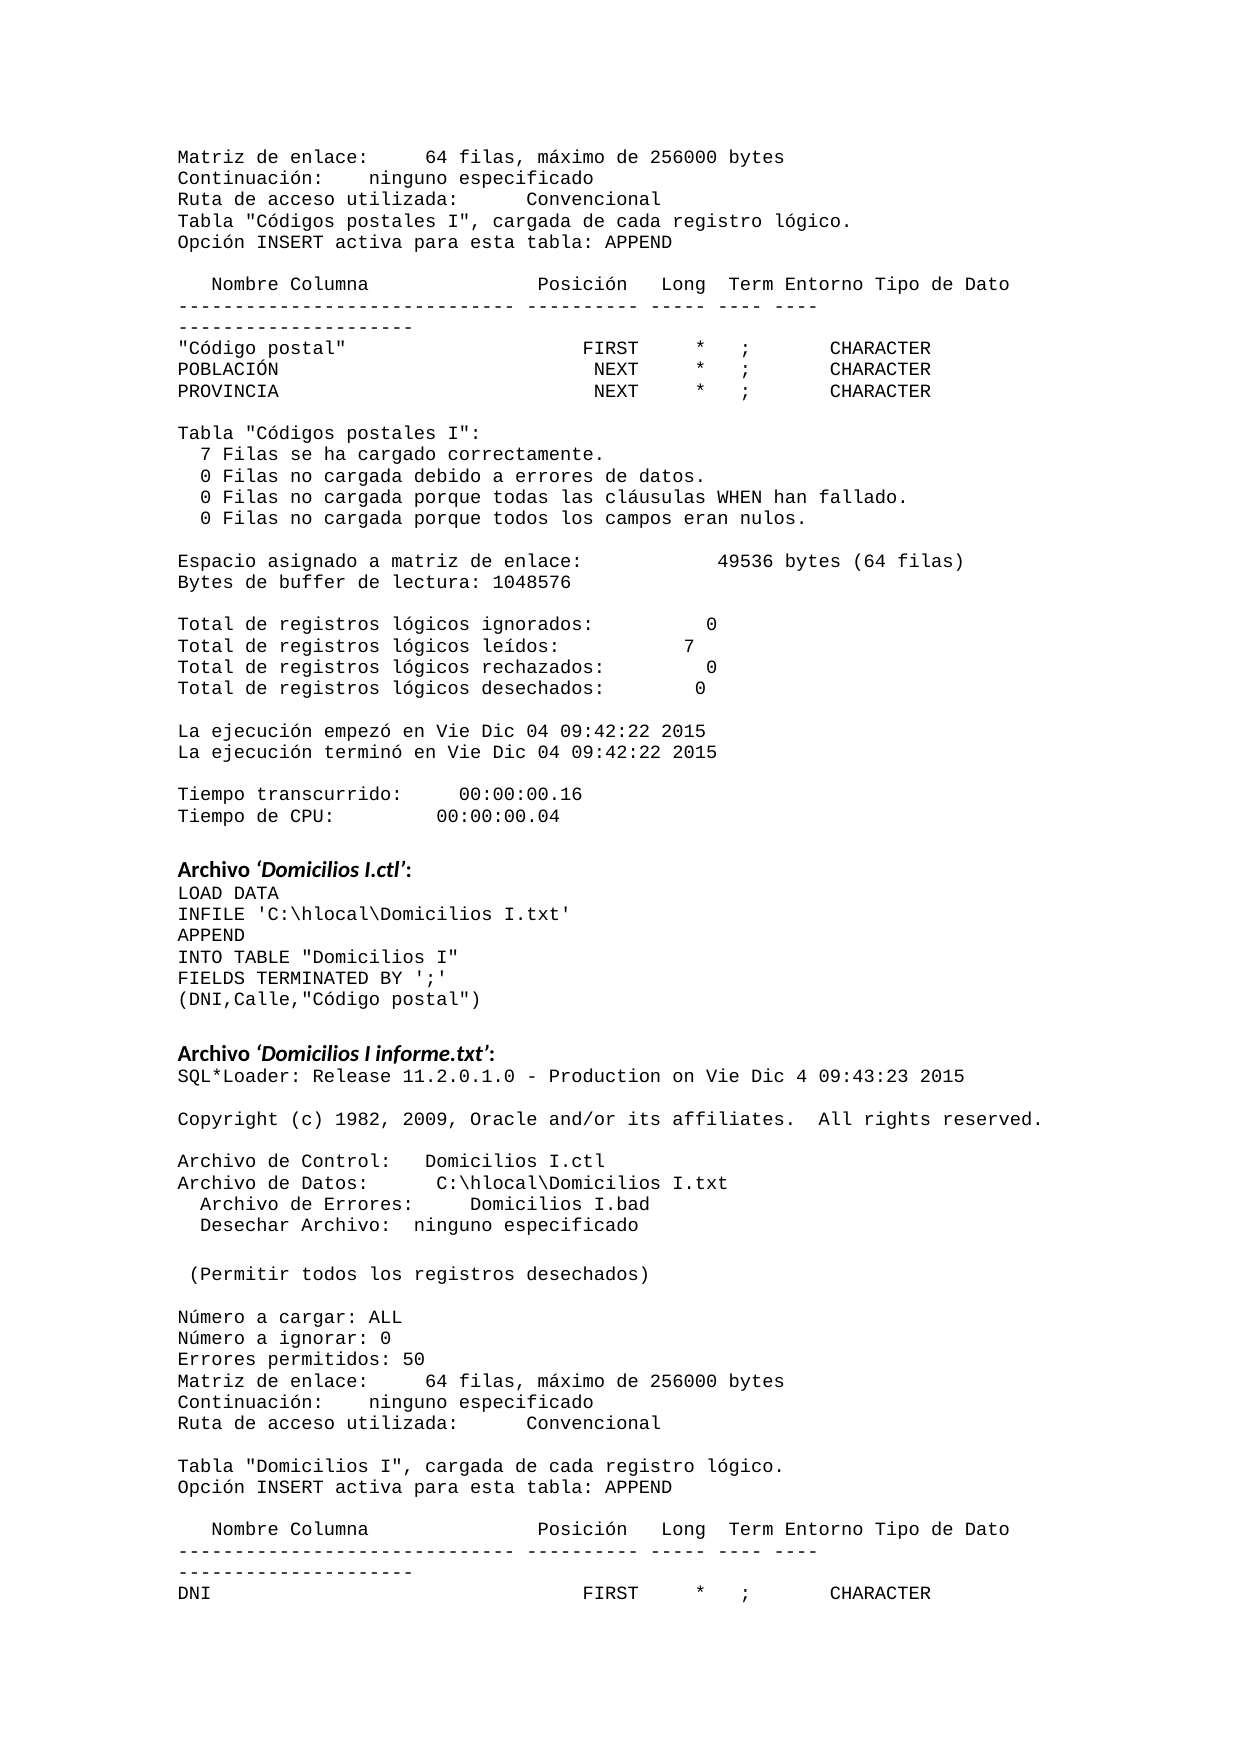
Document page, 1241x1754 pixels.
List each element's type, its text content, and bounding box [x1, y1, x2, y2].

text LOAD DATA [177, 884, 1063, 905]
text Número a ignorar: 0 [177, 1329, 1063, 1350]
text ------------------------------ ---------- ----- ---- ---- --------------------- [177, 1541, 1063, 1584]
text 0 Filas no cargada debido a errores de datos. [177, 466, 1063, 488]
text Nombre Columna Posición Long Term Entorno Tipo de Dato [177, 275, 1063, 296]
text Total de registros lógicos desechados: 0 [177, 679, 1063, 700]
text DNI FIRST * ; CHARACTER [177, 1584, 1063, 1605]
text ------------------------------ ---------- ----- ---- ---- --------------------- [177, 296, 1063, 339]
text Total de registros lógicos rechazados: 0 [177, 658, 1063, 679]
text Errores permitidos: 50 [177, 1350, 1063, 1371]
text Matriz de enlace: 64 filas, máximo de 256000 bytes [177, 148, 1063, 169]
text SQL*Loader: Release 11.2.0.1.0 - Production on Vie Dic 4 09:43:23 2015 [177, 1067, 1063, 1088]
text Archivo de Errores: Domicilios I.bad [177, 1195, 1063, 1216]
text Ruta de acceso utilizada: Convencional [177, 190, 1063, 211]
text INTO TABLE "Domicilios I" [177, 947, 1063, 969]
text Número a cargar: ALL [177, 1308, 1063, 1329]
text Tabla "Códigos postales I": [177, 424, 1063, 445]
text POBLACIÓN NEXT * ; CHARACTER [177, 360, 1063, 381]
text (Permitir todos los registros desechados) [177, 1265, 1063, 1286]
text Nombre Columna Posición Long Term Entorno Tipo de Dato [177, 1520, 1063, 1541]
text La ejecución terminó en Vie Dic 04 09:42:22 2015 [177, 743, 1063, 764]
text Opción INSERT activa para esta tabla: APPEND [177, 233, 1063, 254]
text 7 Filas se ha cargado correctamente. [177, 445, 1063, 466]
text INFILE 'C:\hlocal\Domicilios I.txt' [177, 905, 1063, 926]
text La ejecución empezó en Vie Dic 04 09:42:22 2015 [177, 721, 1063, 743]
text "Código postal" FIRST * ; CHARACTER [177, 339, 1063, 360]
text FIELDS TERMINATED BY ';' [177, 969, 1063, 990]
text Tabla "Códigos postales I", cargada de cada registro lógico. [177, 211, 1063, 233]
text Archivo ‘Domicilios I.ctl’: [177, 856, 1063, 884]
text Archivo de Control: Domicilios I.ctl [177, 1152, 1063, 1173]
text 0 Filas no cargada porque todos los campos eran nulos. [177, 509, 1063, 530]
text Espacio asignado a matriz de enlace: 49536 bytes (64 filas) [177, 551, 1063, 573]
text Total de registros lógicos leídos: 7 [177, 636, 1063, 658]
text Tiempo de CPU: 00:00:00.04 [177, 806, 1063, 828]
text APPEND [177, 926, 1063, 947]
text Archivo ‘Domicilios I informe.txt’: [177, 1039, 1063, 1067]
text Archivo de Datos: C:\hlocal\Domicilios I.txt [177, 1173, 1063, 1195]
text Tiempo transcurrido: 00:00:00.16 [177, 785, 1063, 806]
text Matriz de enlace: 64 filas, máximo de 256000 bytes [177, 1371, 1063, 1393]
text Opción INSERT activa para esta tabla: APPEND [177, 1478, 1063, 1499]
text Total de registros lógicos ignorados: 0 [177, 615, 1063, 636]
text PROVINCIA NEXT * ; CHARACTER [177, 381, 1063, 403]
text Tabla "Domicilios I", cargada de cada registro lógico. [177, 1456, 1063, 1478]
text Continuación: ninguno especificado [177, 1393, 1063, 1414]
text Continuación: ninguno especificado [177, 169, 1063, 190]
text Desechar Archivo: ninguno especificado [177, 1216, 1063, 1237]
text (DNI,Calle,"Código postal") [177, 990, 1063, 1011]
text Ruta de acceso utilizada: Convencional [177, 1414, 1063, 1435]
text Bytes de buffer de lectura: 1048576 [177, 573, 1063, 594]
text 0 Filas no cargada porque todas las cláusulas WHEN han fallado. [177, 488, 1063, 509]
text Copyright (c) 1982, 2009, Oracle and/or its affiliates. All rights reserved. [177, 1110, 1063, 1131]
